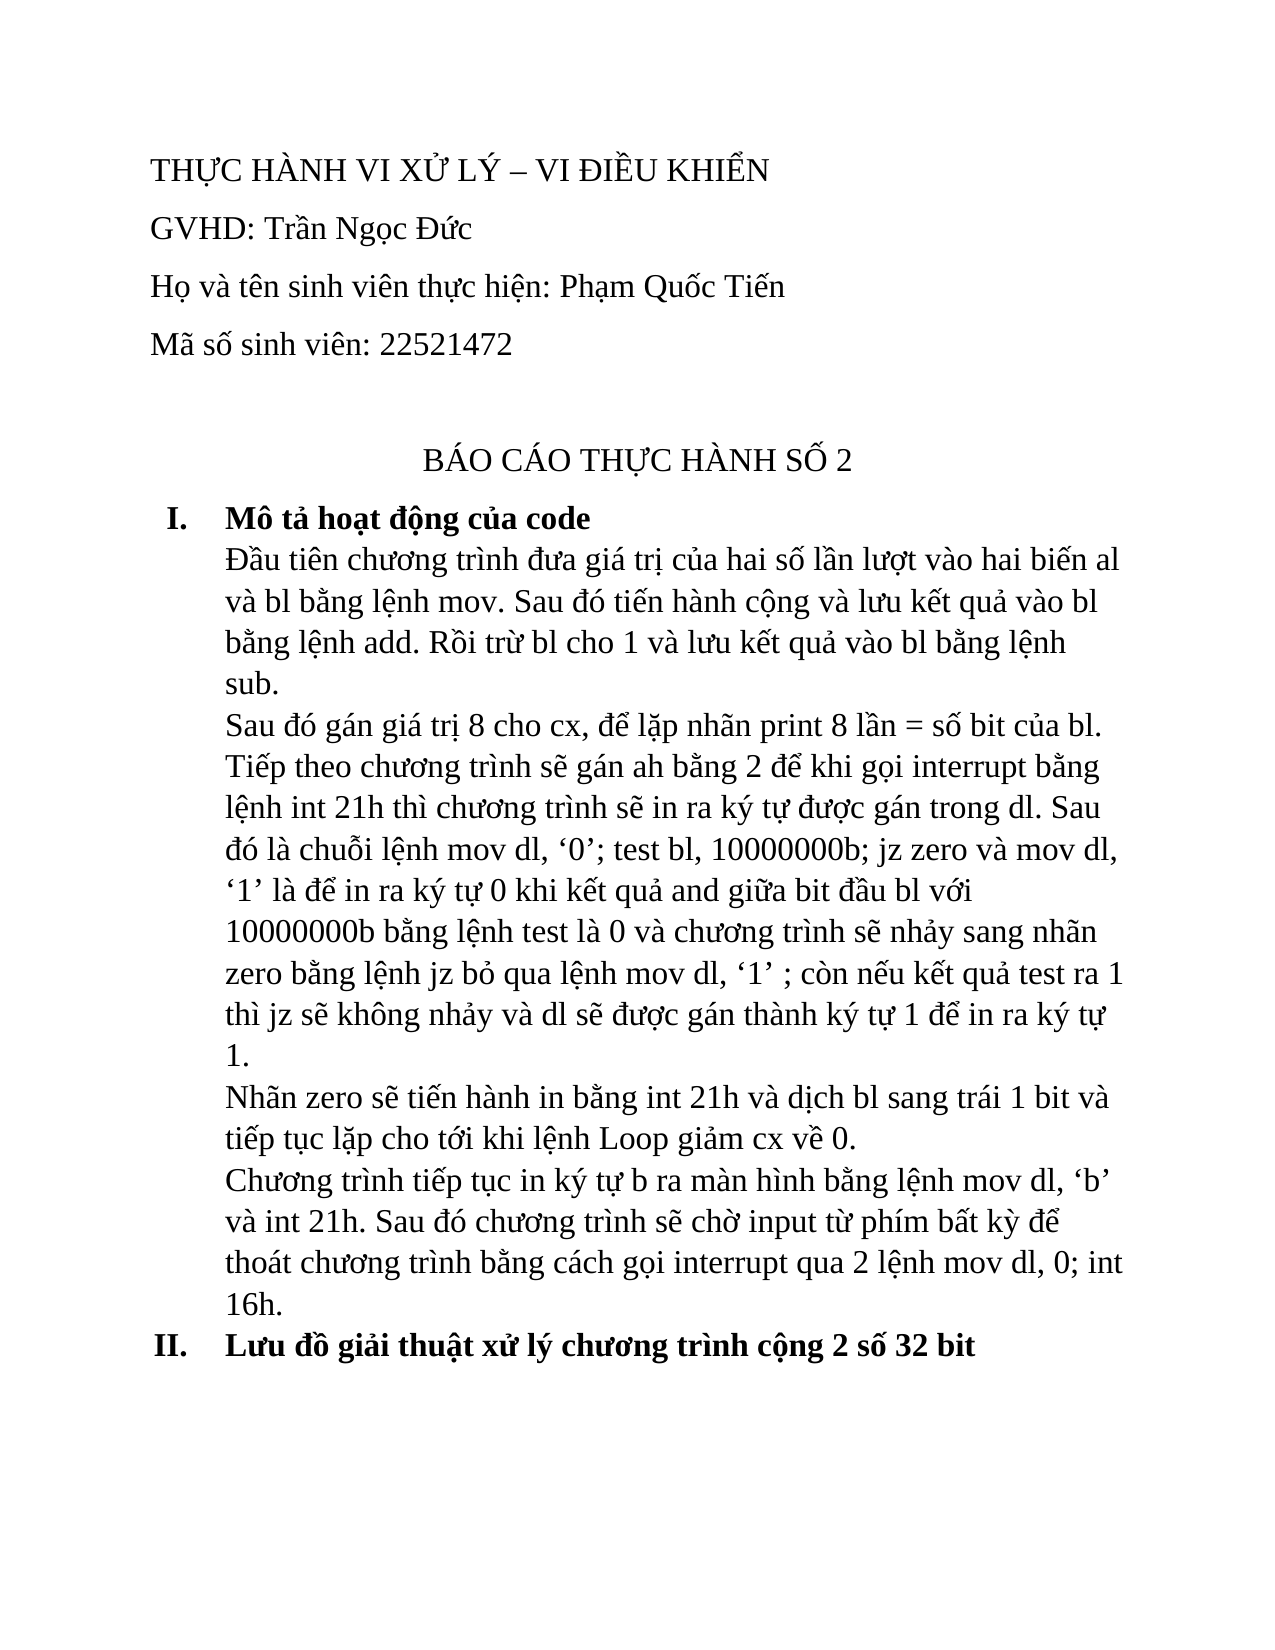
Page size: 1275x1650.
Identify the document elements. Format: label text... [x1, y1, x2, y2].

text Mã số sinh viên: 22521472 [150, 324, 1125, 362]
text THỰC HÀNH VI XỬ LÝ – VI ĐIỀU KHIỂN [150, 150, 1125, 188]
list Sau đó gán giá trị 8 cho cx, để lặp nhãn print 8 lần = số bit của bl. [225, 705, 1125, 743]
list Mô tả hoạt động của code [187, 498, 1125, 536]
text Họ và tên sinh viên thực hiện: Phạm Quốc Tiến [150, 266, 1125, 304]
list Tiếp theo chương trình sẽ gán ah bằng 2 để khi gọi interrupt bằng lệnh int 21h thì chương trình sẽ in ra ký tự được gán trong dl. Sau đó là chuỗi lệnh mov dl, ‘0’; test bl, 10000000b; jz zero và mov dl, ‘1’ là để in ra ký tự 0 khi kết quả and giữa bit đầu bl với 10000000b bằng lệnh test là 0 và chương trình sẽ nhảy sang nhãn zero bằng lệnh jz bỏ qua lệnh mov dl, ‘1’ ; còn nếu kết quả test ra 1 thì jz sẽ không nhảy và dl sẽ được gán thành ký tự 1 để in ra ký tự 1. [225, 746, 1125, 1074]
list Đầu tiên chương trình đưa giá trị của hai số lần lượt vào hai biến al và bl bằng lệnh mov. Sau đó tiến hành cộng và lưu kết quả vào bl bằng lệnh add. Rồi trừ bl cho 1 và lưu kết quả vào bl bằng lệnh sub. [225, 539, 1125, 702]
list Nhãn zero sẽ tiến hành in bằng int 21h và dịch bl sang trái 1 bit và tiếp tục lặp cho tới khi lệnh Loop giảm cx về 0. [225, 1077, 1125, 1157]
text BÁO CÁO THỰC HÀNH SỐ 2 [150, 440, 1125, 478]
list và int 21h. Sau đó chương trình sẽ chờ input từ phím bất kỳ để thoát chương trình bằng cách gọi interrupt qua 2 lệnh mov dl, 0; int 16h. [225, 1201, 1125, 1322]
list Lưu đồ giải thuật xử lý chương trình cộng 2 số 32 bit [187, 1325, 1125, 1363]
text GVHD: Trần Ngọc Đức [150, 208, 1125, 246]
list Chương trình tiếp tục in ký tự b ra màn hình bằng lệnh mov dl, ‘b’ [225, 1160, 1125, 1198]
